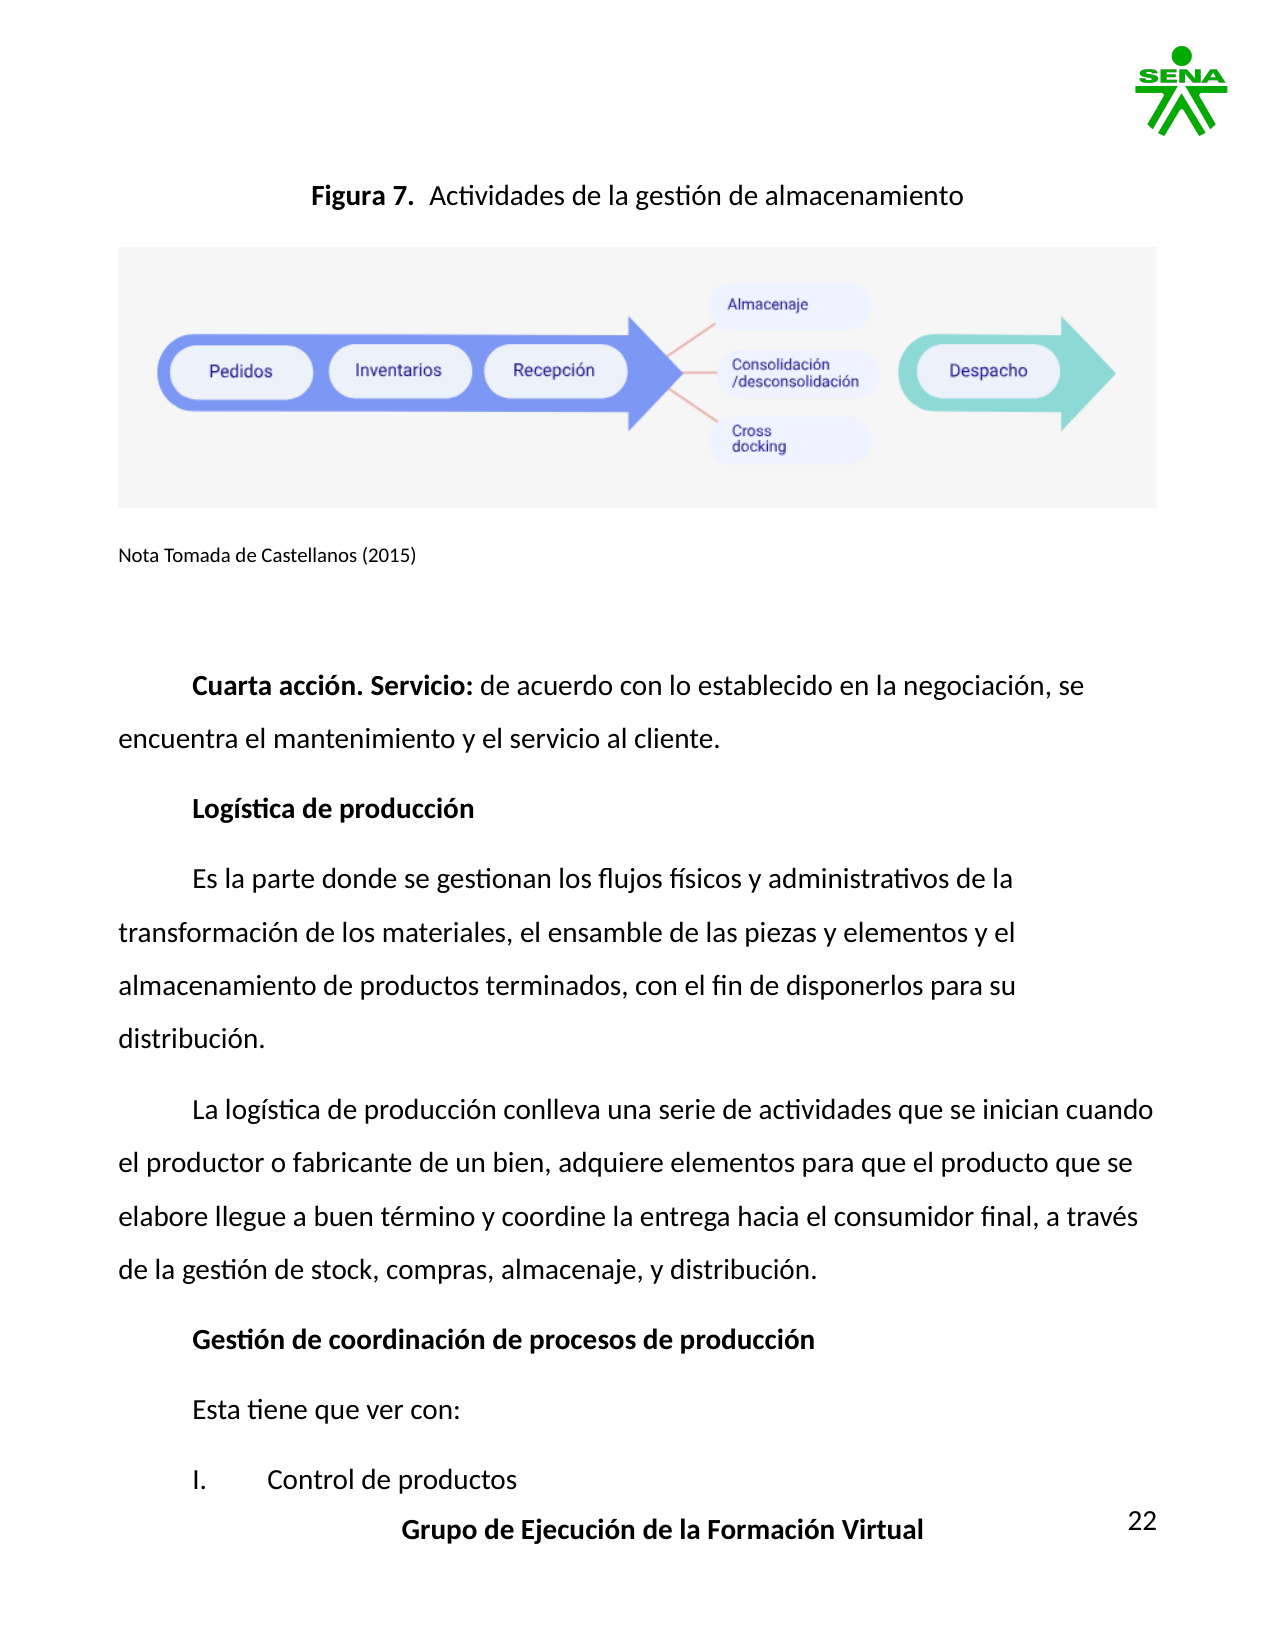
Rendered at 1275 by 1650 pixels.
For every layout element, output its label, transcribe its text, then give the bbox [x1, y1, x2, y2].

picture [118, 247, 1157, 508]
text Cuarta acción. Servicio: de acuerdo con lo establecido en la negociación, se encuentra el mantenimiento y el servicio al cliente. [118, 667, 1157, 756]
text Es la parte donde se gestionan los flujos físicos y administrativos de la transformación de los materiales, el ensamble de las piezas y elementos y el almacenamiento de productos terminados, con el fin de disponerlos para su distribución. [118, 860, 1157, 1056]
picture [1135, 46, 1228, 136]
text Gestión de coordinación de procesos de producción [118, 1321, 1157, 1357]
text La logística de producción conlleva una serie de actividades que se inician cuando el productor o fabricante de un bien, adquiere elementos para que el producto que se elabore llegue a buen término y coordine la entrega hacia el consumidor final, a través de la gestión de stock, compras, almacenaje, y distribución. [118, 1091, 1157, 1287]
text Logística de producción [118, 790, 1157, 826]
text Actividades de la gestión de almacenamiento [118, 177, 1157, 213]
text Esta tiene que ver con: [118, 1391, 1157, 1427]
text Nota Tomada de Castellanos (2015) [118, 542, 1157, 567]
list Control de productos [192, 1461, 1157, 1497]
